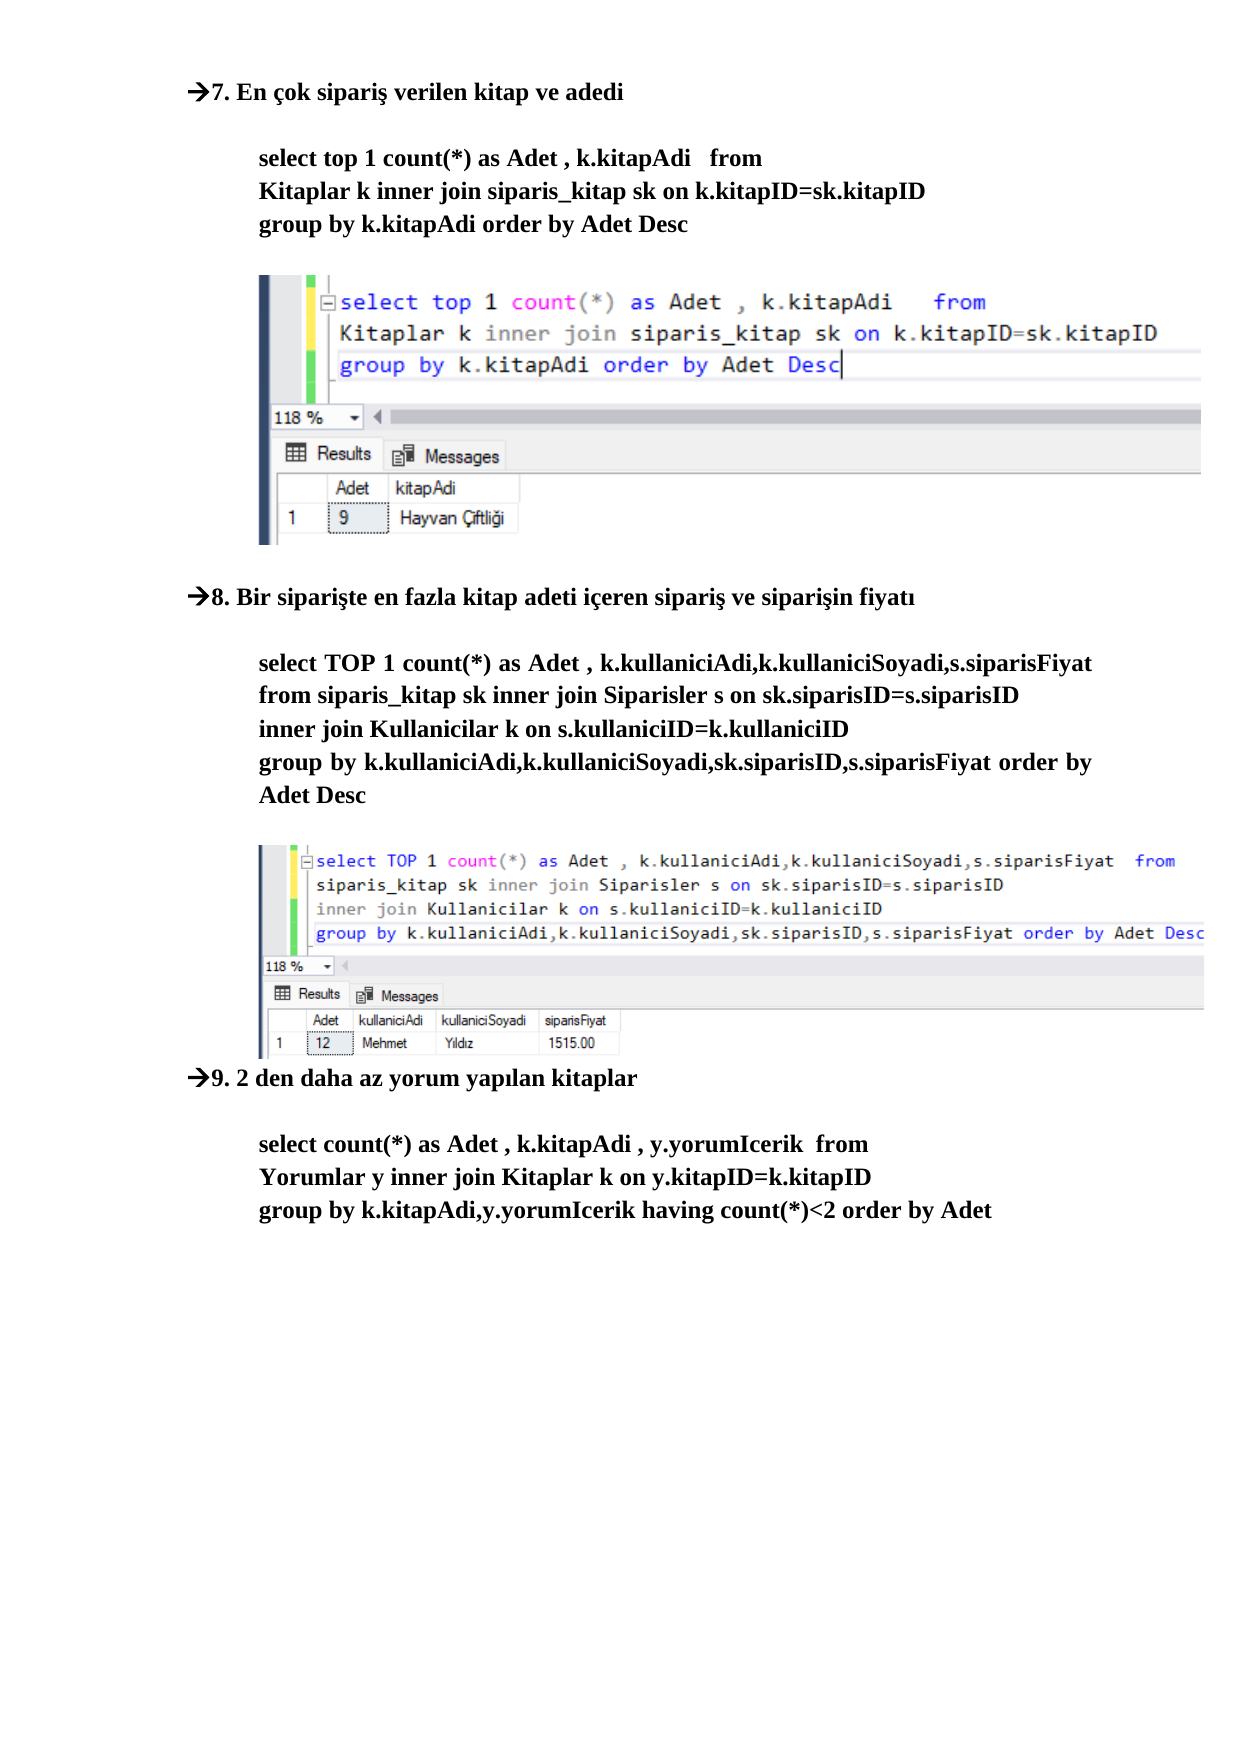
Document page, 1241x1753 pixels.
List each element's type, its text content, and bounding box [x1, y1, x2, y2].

text 7. En çok sipariş verilen kitap ve adedi [186, 77, 1093, 106]
text 8. Bir siparişte en fazla kitap adeti içeren sipariş ve siparişin fiyatı [186, 582, 1093, 610]
picture [258, 275, 1201, 545]
text group by k.kitapAdi order by Adet Desc [258, 209, 1093, 238]
text 9. 2 den daha az yorum yapılan kitaplar [186, 1063, 1093, 1092]
text select count(*) as Adet , k.kitapAdi , y.yorumIcerik from [258, 1129, 1093, 1158]
picture [258, 845, 1205, 1059]
text select TOP 1 count(*) as Adet , k.kullaniciAdi,k.kullaniciSoyadi,s.siparisFiyat from siparis_kitap sk inner join Siparisler s on sk.siparisID=s.siparisID [258, 648, 1093, 709]
text Kitaplar k inner join siparis_kitap sk on k.kitapID=sk.kitapID [258, 176, 1093, 205]
text inner join Kullanicilar k on s.kullaniciID=k.kullaniciID [258, 714, 1093, 742]
text select top 1 count(*) as Adet , k.kitapAdi from [258, 143, 1093, 172]
text group by k.kitapAdi,y.yorumIcerik having count(*)<2 order by Adet [258, 1195, 1093, 1224]
text Yorumlar y inner join Kitaplar k on y.kitapID=k.kitapID [258, 1162, 1093, 1191]
text group by k.kullaniciAdi,k.kullaniciSoyadi,sk.siparisID,s.siparisFiyat order by Adet Desc [258, 747, 1093, 808]
